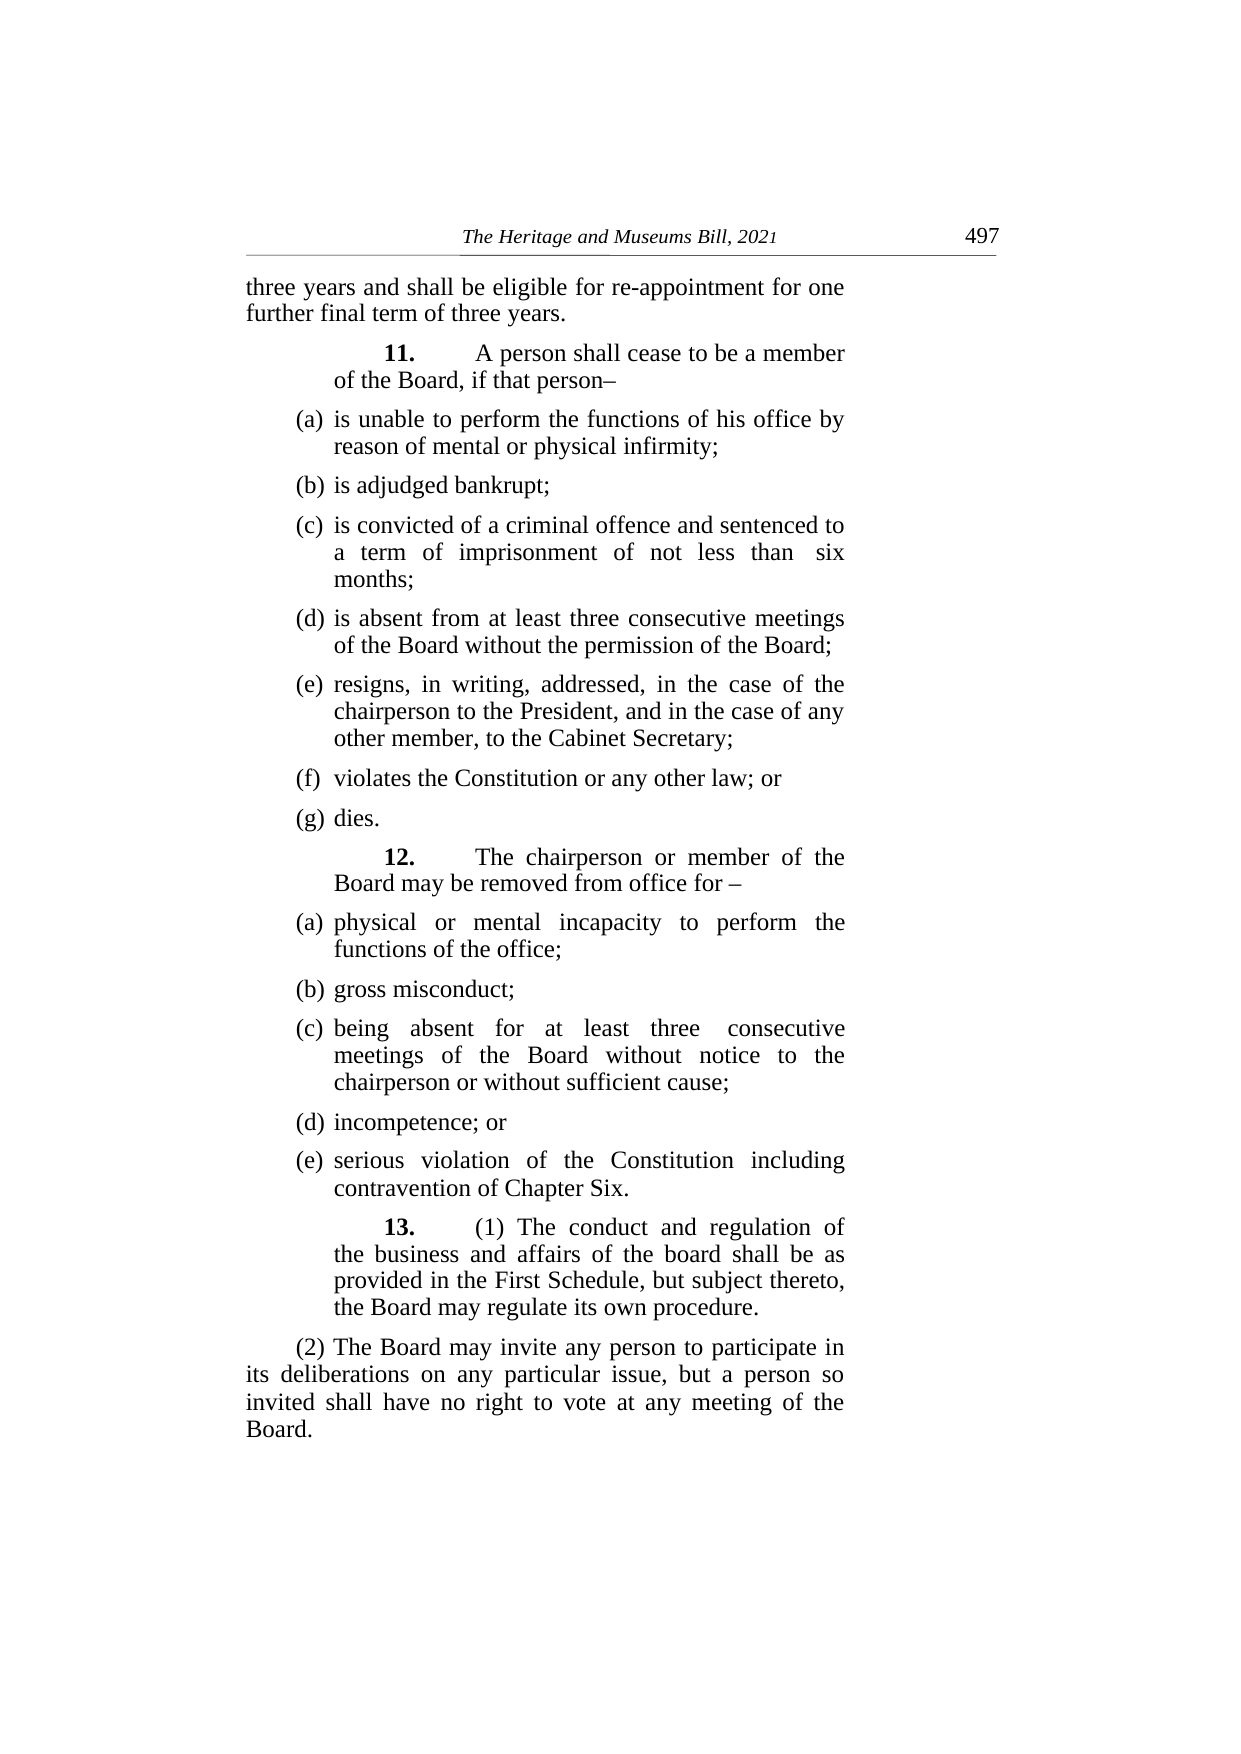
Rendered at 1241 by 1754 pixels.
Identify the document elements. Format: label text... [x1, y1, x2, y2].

list The chairperson or member of the Board may be removed from office for – [333, 844, 845, 897]
list serious violation of the Constitution including contravention of Chapter Six. [296, 1147, 845, 1202]
list being absent for at least three consecutive meetings of the Board without notice to the chairperson or without sufficient cause; [296, 1015, 845, 1096]
list is adjudged bankrupt; [296, 471, 845, 499]
list is absent from at least three consecutive meetings of the Board without the permission of the Board; [296, 606, 845, 659]
text (2) The Board may invite any person to participate in its deliberations on any particular issue, but a person so invited shall have no right to vote at any meeting of the Board. [246, 1333, 845, 1443]
list (1) The conduct and regulation of the business and affairs of the board shall be as provided in the First Schedule, but subject thereto, the Board may regulate its own procedure. [333, 1214, 845, 1321]
list gross misconduct; [296, 974, 845, 1003]
list A person shall cease to be a member of the Board, if that person– [333, 339, 845, 394]
list dies. [296, 803, 845, 832]
list resigns, in writing, addressed, in the case of the chairperson to the President, and in the case of any other member, to the Cabinet Secretary; [296, 672, 845, 752]
list physical or mental incapacity to perform the functions of the office; [296, 909, 845, 963]
text three years and shall be eligible for re-appointment for one further final term of three years. [246, 274, 845, 327]
list is convicted of a criminal offence and sentenced to a term of imprisonment of not less than six months; [296, 511, 845, 593]
list is unable to perform the functions of his office by reason of mental or physical infirmity; [296, 406, 845, 459]
list violates the Constitution or any other law; or [296, 763, 845, 792]
list incompetence; or [296, 1107, 845, 1135]
